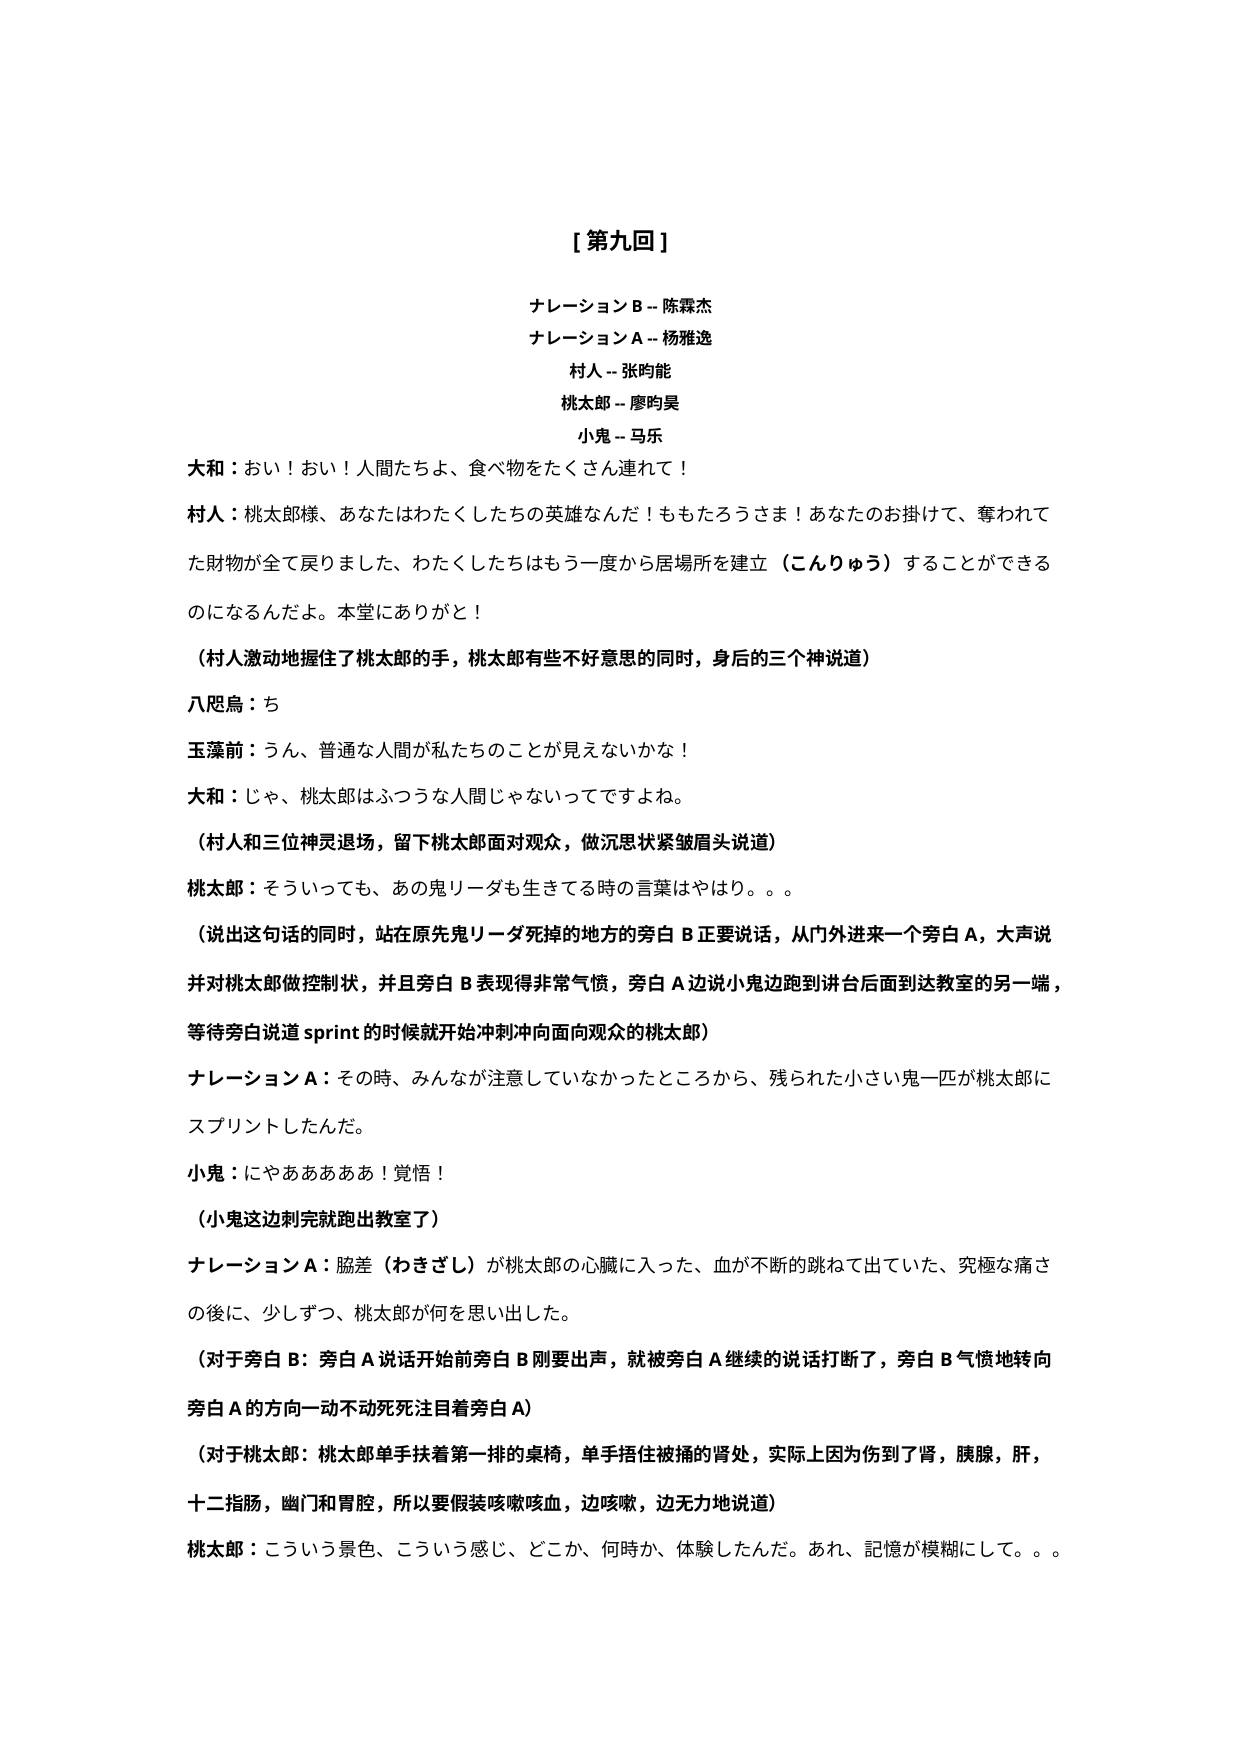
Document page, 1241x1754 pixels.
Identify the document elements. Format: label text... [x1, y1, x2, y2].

text ナレーションA：その時、みんなが注意していなかったところから、残られた小さい鬼一匹が桃太郎にスプリントしたんだ。 [187, 1061, 1053, 1142]
text ナレーションB -- 陈霖杰 [187, 289, 1053, 321]
text （说出这句话的同时，站在原先鬼リーダ死掉的地方的旁白B正要说话，从门外进来一个旁白A，大声说并对桃太郎做控制状，并且旁白B表现得非常气愤，旁白A边说小鬼边跑到讲台后面到达教室的另一端，等待旁白说道sprint的时候就开始冲刺冲向面向观众的桃太郎） [187, 917, 1053, 1047]
text 大和：じゃ、桃太郎はふつうな人間じゃないってですよね。 [187, 779, 1053, 812]
text （对于桃太郎：桃太郎单手扶着第一排的桌椅，单手捂住被捅的肾处，实际上因为伤到了肾，胰腺，肝，十二指肠，幽门和胃腔，所以要假装咳嗽咳血，边咳嗽，边无力地说道） [187, 1437, 1053, 1518]
text （对于旁白B：旁白A说话开始前旁白B刚要出声，就被旁白A继续的说话打断了，旁白B气愤地转向旁白A的方向一动不动死死注目着旁白A） [187, 1342, 1053, 1424]
text ナレーションA -- 杨雅逸 [187, 321, 1053, 354]
text （小鬼这边刺完就跑出教室了） [187, 1202, 1053, 1234]
text 小鬼：にやあああああ！覚悟！ [187, 1156, 1053, 1188]
text ナレーションA：脇差（わきざし）が桃太郎の心臓に入った、血が不断的跳ねて出ていた、究極な痛さの後に、少しずつ、桃太郎が何を思い出した。 [187, 1248, 1053, 1329]
text （村人和三位神灵退场，留下桃太郎面对观众，做沉思状紧皱眉头说道） [187, 825, 1053, 858]
text 村人：桃太郎様、あなたはわたくしたちの英雄なんだ！ももたろうさま！あなたのお掛けて、奪われてた財物が全て戻りました、わたくしたちはもう一度から居場所を建立（こんりゅう）することができるのになるんだよ。本堂にありがと！ [187, 497, 1053, 627]
text 小鬼 -- 马乐 [187, 419, 1053, 451]
text （村人激动地握住了桃太郎的手，桃太郎有些不好意思的同时，身后的三个神说道） [187, 641, 1053, 673]
text 八咫烏：ち [187, 687, 1053, 719]
text 大和：おい！おい！人間たちよ、食べ物をたくさん連れて！ [187, 451, 1053, 484]
text 村人 -- 张昀能 [187, 354, 1053, 386]
text 桃太郎：そういっても、あの鬼リーダも生きてる時の言葉はやはり。。。 [187, 871, 1053, 904]
text [ 第九回 ] [187, 207, 1053, 272]
text 桃太郎 -- 廖昀昊 [187, 386, 1053, 419]
text 玉藻前：うん、普通な人間が私たちのことが見えないかな！ [187, 733, 1053, 766]
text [187, 1532, 1053, 1564]
